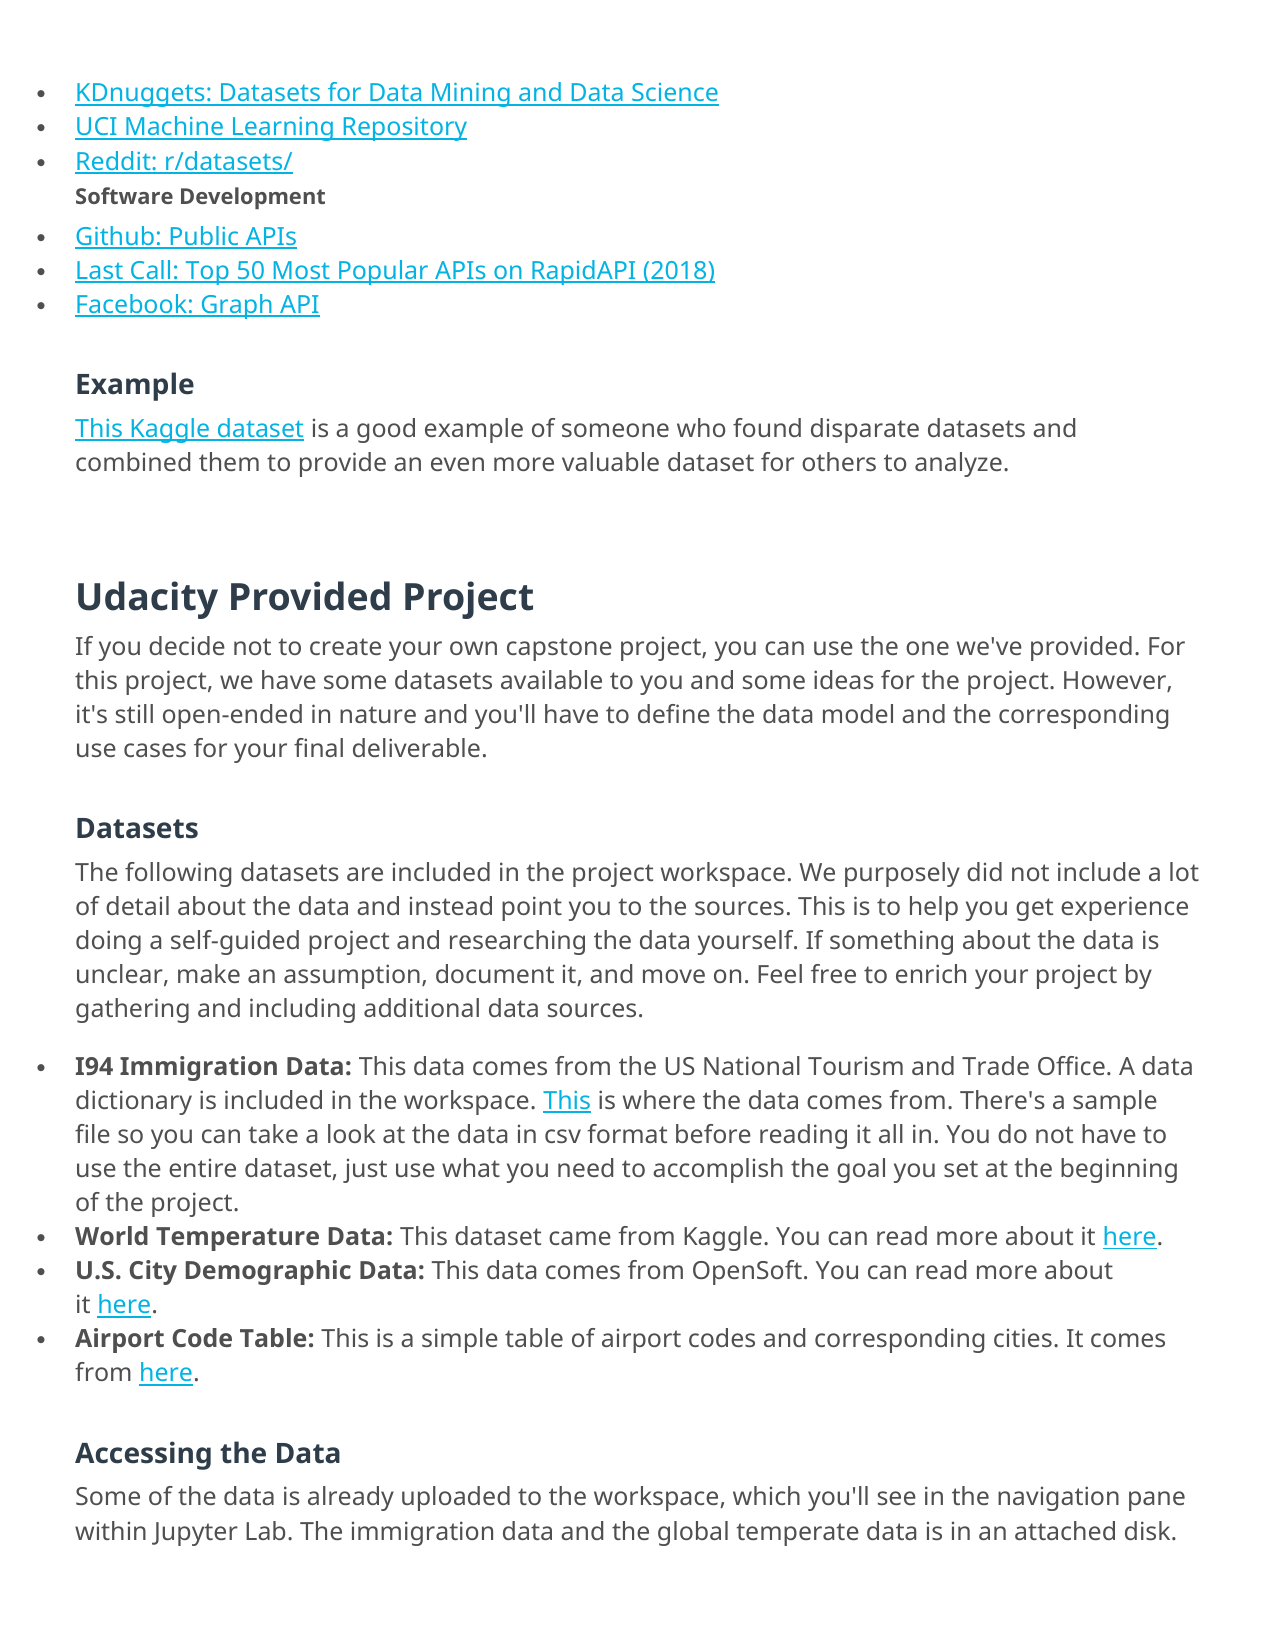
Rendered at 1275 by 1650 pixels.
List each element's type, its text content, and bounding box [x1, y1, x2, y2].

list KDnuggets: Datasets for Data Mining and Data Science [37, 75, 1200, 109]
list World Temperature Data: This dataset came from Kaggle. You can read more about it here. [37, 1219, 1200, 1253]
text Some of the data is already uploaded to the workspace, which you'll see in the navigation pane within Jupyter Lab. The immigration data and the global temperate data is in an attached disk. [75, 1479, 1200, 1547]
subtitle Example [75, 364, 1200, 403]
subtitle Udacity Provided Project [75, 570, 1200, 621]
text The following datasets are included in the project workspace. We purposely did not include a lot of detail about the data and instead point you to the sources. This is to help you get experience doing a self-guided project and researching the data yourself. If something about the data is unclear, make an assumption, document it, and move on. Feel free to enrich your project by gathering and including additional data sources. [75, 855, 1200, 1025]
list Github: Public APIs [37, 218, 1200, 252]
list I94 Immigration Data: This data comes from the US National Tourism and Trade Office. A data dictionary is included in the workspace. This is where the data comes from. There's a sample file so you can take a look at the data in csv format before reading it all in. You do not have to use the entire dataset, just use what you need to accomplish the goal you set at the beginning of the project. [37, 1048, 1200, 1219]
text If you decide not to create your own capstone project, you can use the one we've provided. For this project, we have some datasets available to you and some ideas for the project. However, it's still open-ended in nature and you'll have to define the data model and the corresponding use cases for your final deliverable. [75, 629, 1200, 765]
list Reddit: r/datasets/ [37, 143, 1200, 177]
list Last Call: Top 50 Most Popular APIs on RapidAPI (2018) [37, 252, 1200, 286]
subtitle Datasets [75, 809, 1200, 847]
subtitle Accessing the Data [75, 1433, 1200, 1471]
list U.S. City Demographic Data: This data comes from OpenSoft. You can read more about it here. [37, 1253, 1200, 1321]
list Airport Code Table: This is a simple table of airport codes and corresponding cities. It comes from here. [37, 1321, 1200, 1389]
list Facebook: Graph API [37, 286, 1200, 321]
text This Kaggle dataset is a good example of someone who found disparate datasets and combined them to provide an even more valuable dataset for others to analyze. [75, 410, 1200, 478]
subtitle Software Development [75, 177, 1200, 211]
list UCI Machine Learning Repository [37, 109, 1200, 143]
